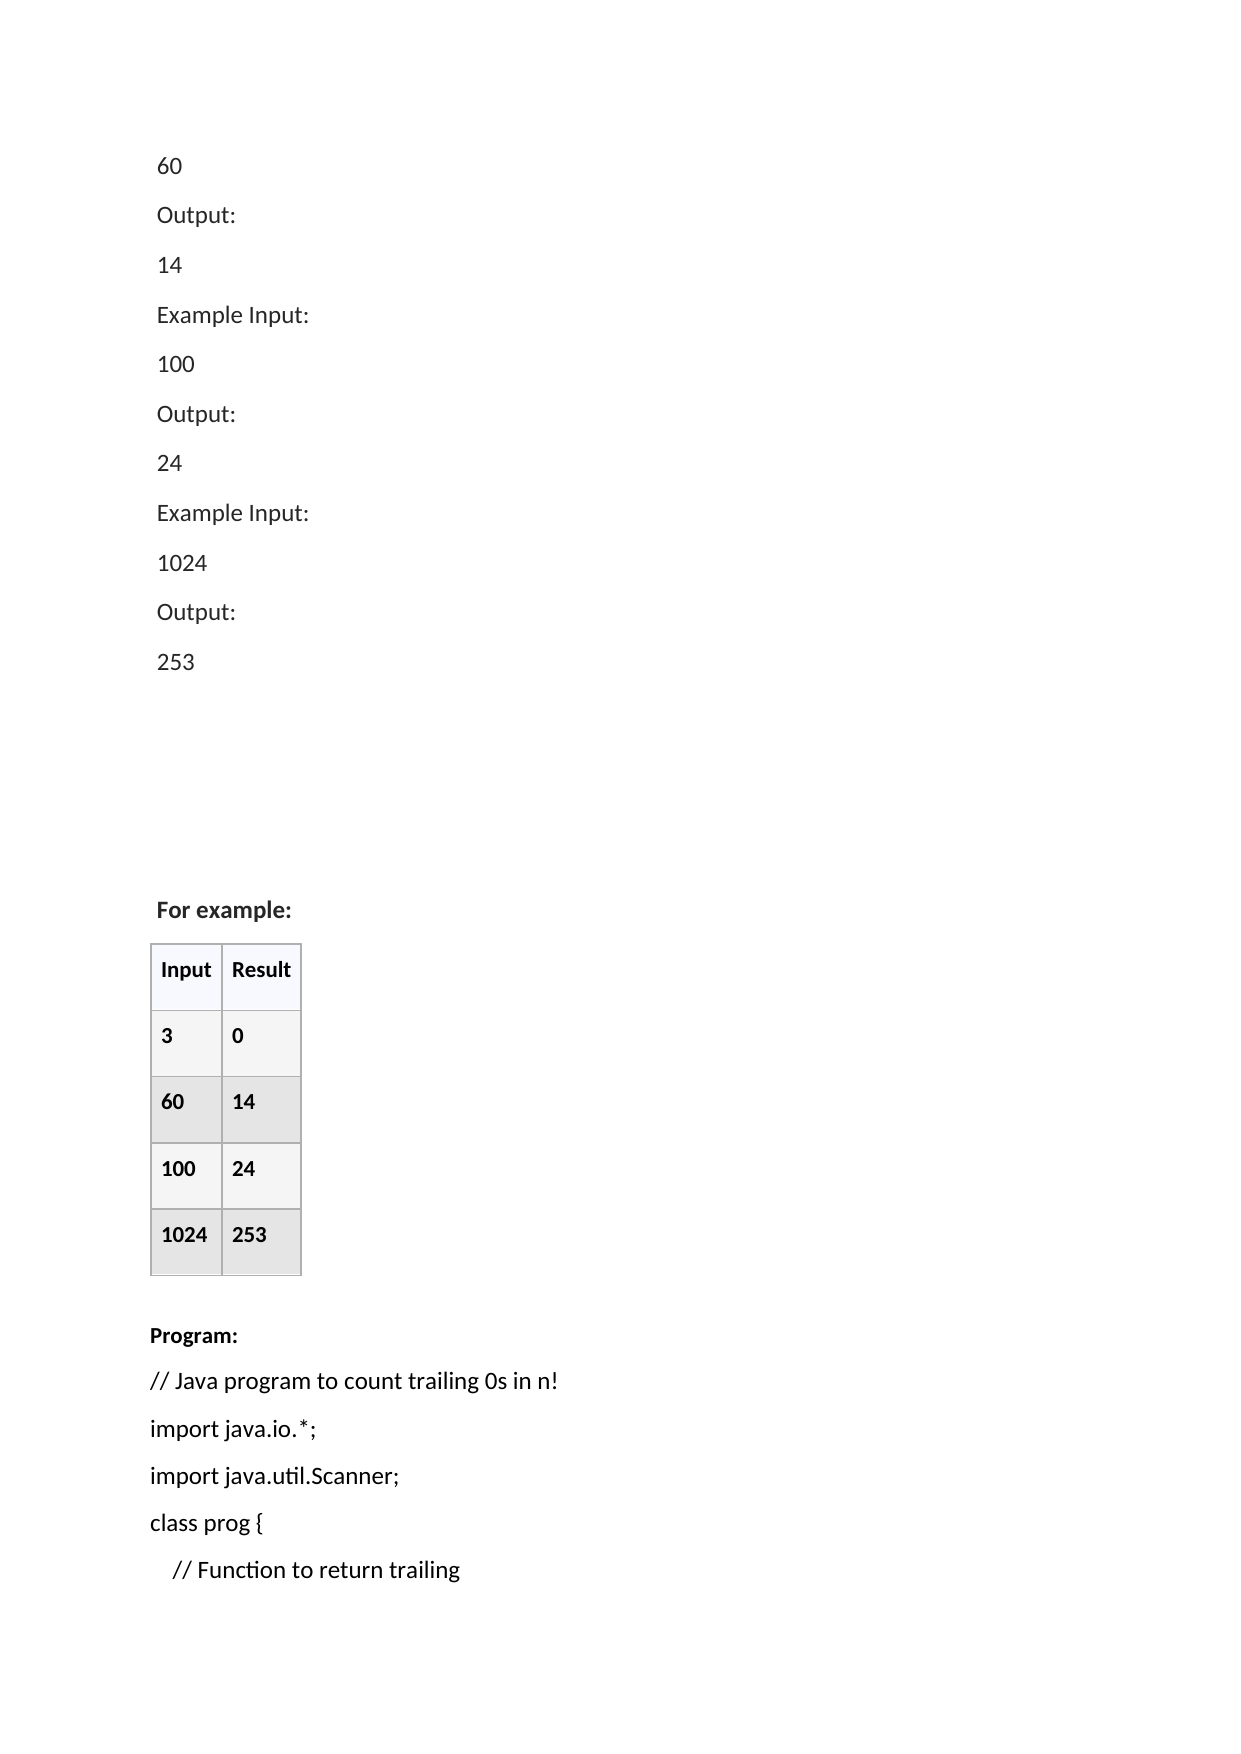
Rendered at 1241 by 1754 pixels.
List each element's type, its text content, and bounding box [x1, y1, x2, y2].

table_cell 253 [223, 1210, 300, 1274]
text Program: [150, 1321, 1090, 1349]
text Output: [157, 596, 1090, 627]
text Example Input: [157, 497, 1090, 528]
table_cell 100 [152, 1144, 221, 1208]
table_cell 1024 [152, 1210, 221, 1274]
text // Java program to count trailing 0s in n! [150, 1366, 1090, 1396]
table_cell 0 [223, 1011, 300, 1076]
text 100 [157, 348, 1090, 379]
text // Function to return trailing [150, 1554, 1090, 1585]
text Output: [157, 199, 1090, 230]
text For example: [157, 894, 1090, 924]
text 1024 [157, 547, 1090, 577]
text 60 [157, 150, 1090, 181]
text Output: [157, 398, 1090, 428]
text 14 [157, 249, 1090, 280]
table_cell 14 [223, 1077, 300, 1142]
text class prog { [150, 1507, 1090, 1538]
table_cell 24 [223, 1144, 300, 1208]
table_cell 3 [152, 1011, 221, 1076]
text import java.util.Scanner; [150, 1460, 1090, 1490]
text 253 [157, 646, 1090, 676]
text Example Input: [157, 299, 1090, 329]
text 24 [157, 447, 1090, 478]
text import java.io.*; [150, 1413, 1090, 1443]
table_header Input [152, 945, 221, 1009]
table_cell 60 [152, 1077, 221, 1142]
table_header Result [223, 945, 300, 1009]
